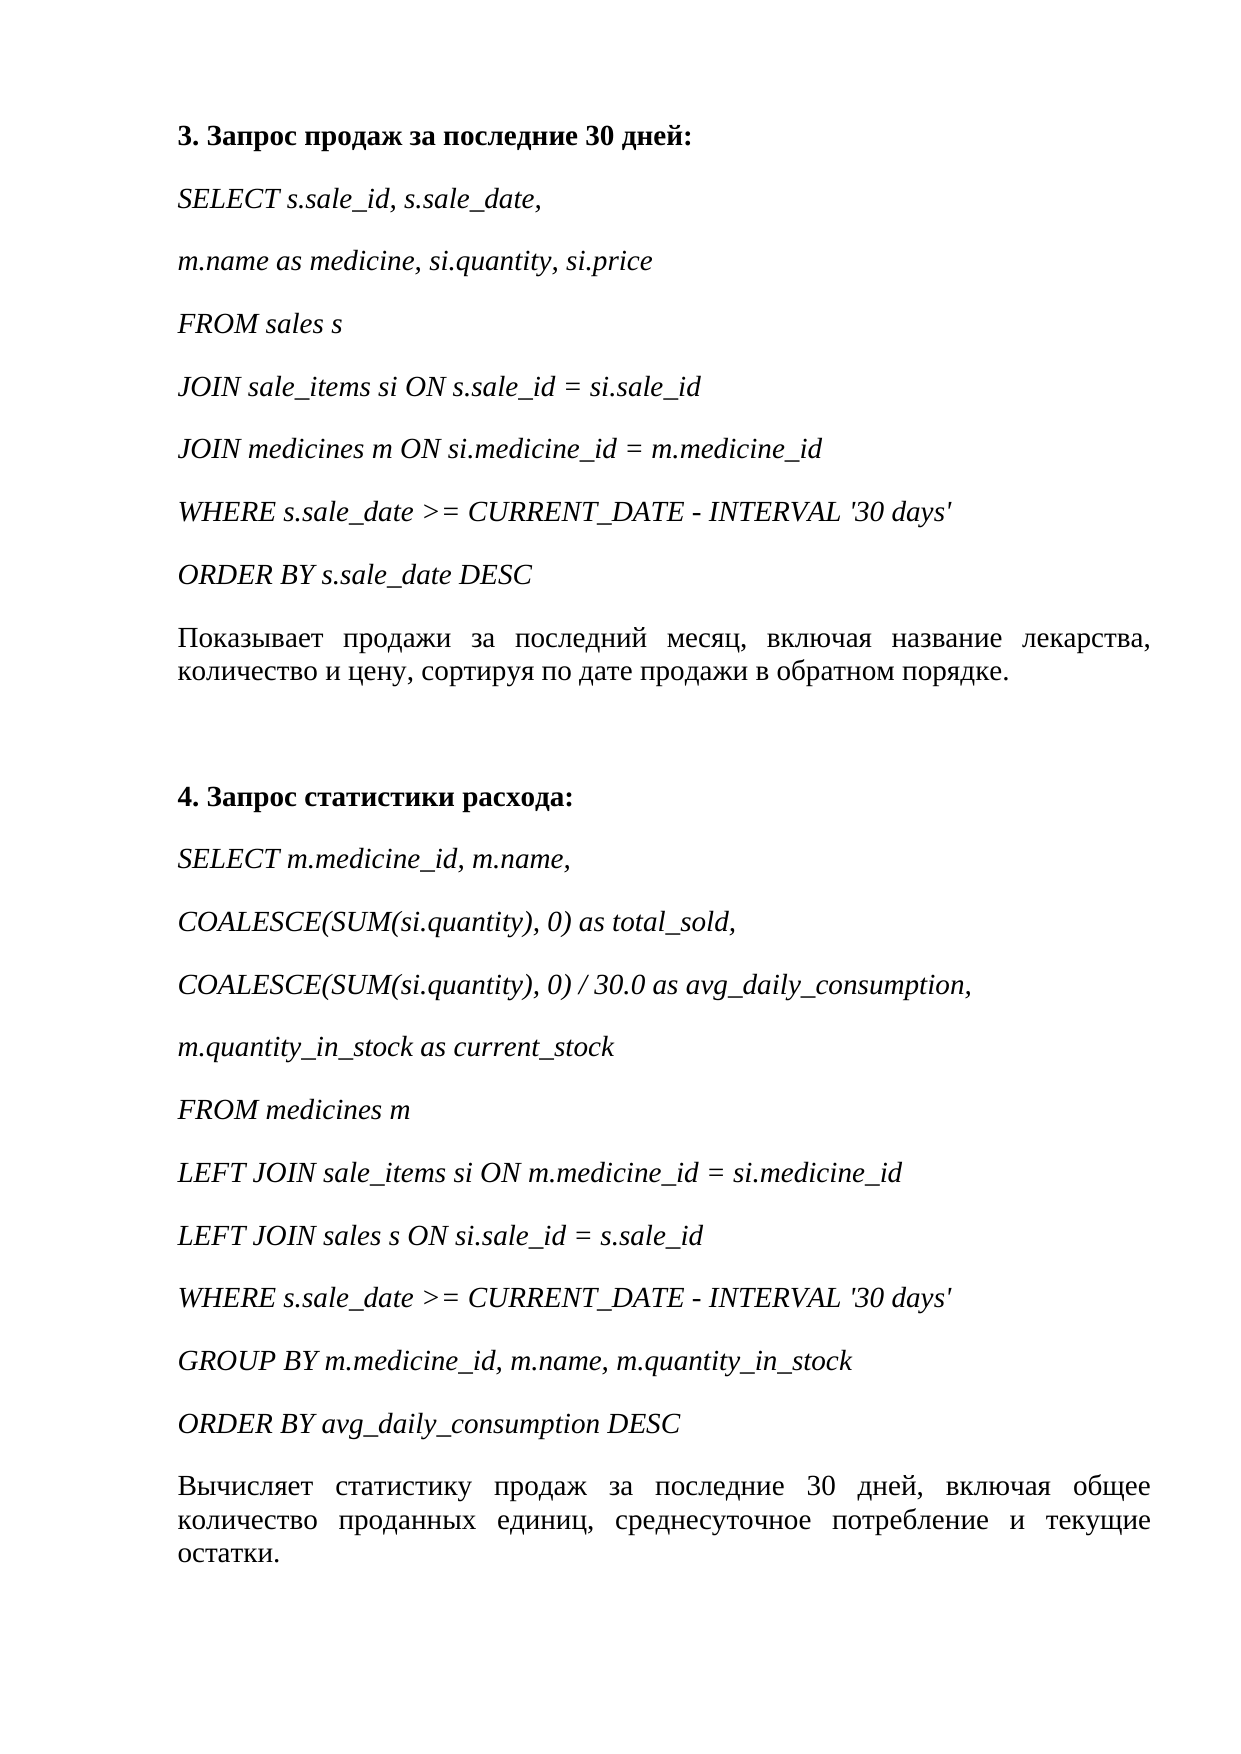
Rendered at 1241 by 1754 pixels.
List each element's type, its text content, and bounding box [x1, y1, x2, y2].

text Вычисляет статистику продаж за последние 30 дней, включая общее количество проданных единиц, среднесуточное потребление и текущие остатки. [177, 1468, 1152, 1569]
text FROM sales s [177, 306, 1152, 340]
text ORDER BY s.sale_date DESC [177, 557, 1152, 591]
text 4. Запрос статистики расхода: [177, 779, 1152, 812]
text COALESCE(SUM(si.quantity), 0) / 30.0 as avg_daily_consumption, [177, 967, 1152, 1000]
text Показывает продажи за последний месяц, включая название лекарства, количество и цену, сортируя по дате продажи в обратном порядке. [177, 620, 1152, 687]
text GROUP BY m.medicine_id, m.name, m.quantity_in_stock [177, 1343, 1152, 1377]
text SELECT s.sale_id, s.sale_date, [177, 181, 1152, 214]
text 3. Запрос продаж за последние 30 дней: [177, 118, 1152, 152]
text m.quantity_in_stock as current_stock [177, 1029, 1152, 1063]
text JOIN medicines m ON si.medicine_id = m.medicine_id [177, 432, 1152, 465]
text COALESCE(SUM(si.quantity), 0) as total_sold, [177, 904, 1152, 938]
text WHERE s.sale_date >= CURRENT_DATE - INTERVAL '30 days' [177, 494, 1152, 528]
text LEFT JOIN sales s ON si.sale_id = s.sale_id [177, 1218, 1152, 1251]
text ORDER BY avg_daily_consumption DESC [177, 1406, 1152, 1439]
text LEFT JOIN sale_items si ON m.medicine_id = si.medicine_id [177, 1155, 1152, 1188]
text WHERE s.sale_date >= CURRENT_DATE - INTERVAL '30 days' [177, 1280, 1152, 1314]
text FROM medicines m [177, 1092, 1152, 1126]
text SELECT m.medicine_id, m.name, [177, 841, 1152, 875]
text JOIN sale_items si ON s.sale_id = si.sale_id [177, 369, 1152, 402]
text m.name as medicine, si.quantity, si.price [177, 243, 1152, 277]
